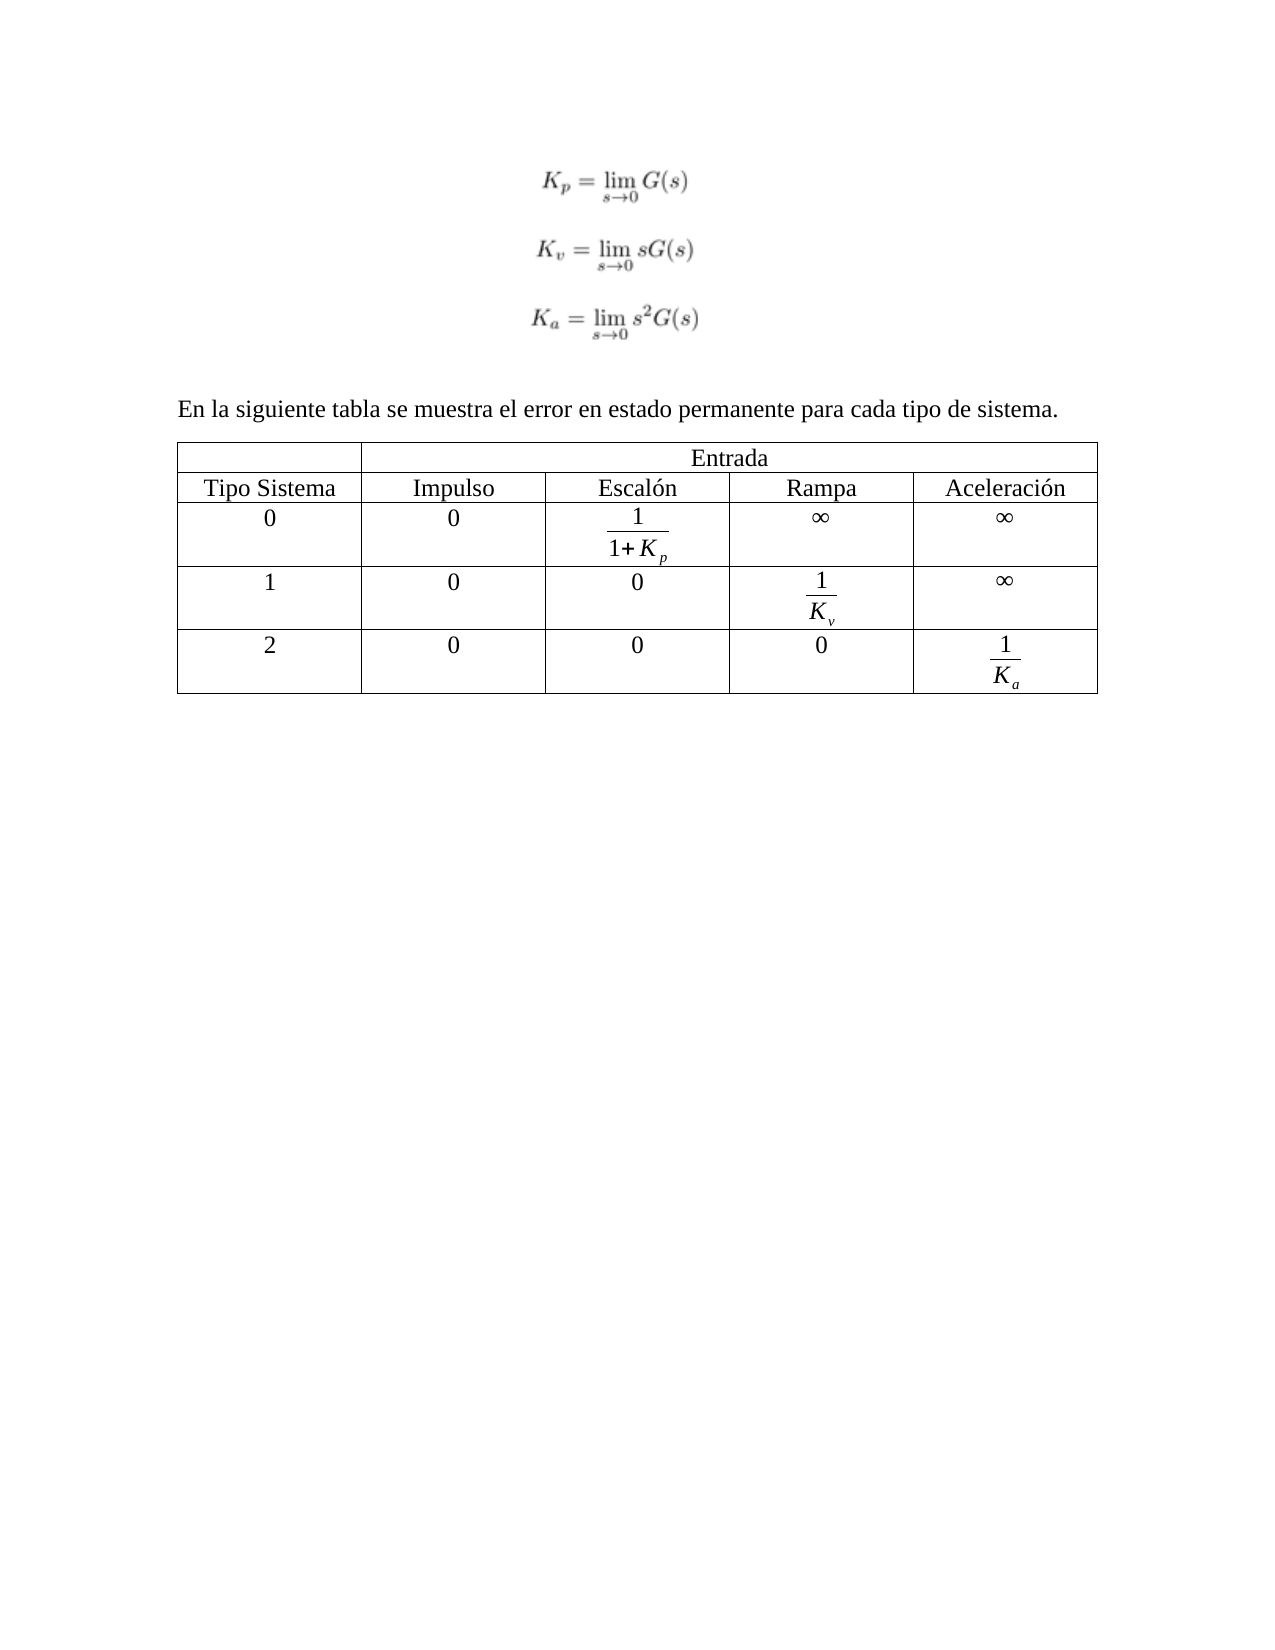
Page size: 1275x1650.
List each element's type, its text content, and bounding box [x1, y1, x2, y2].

table_cell Escalón [546, 473, 729, 502]
table_cell 0 [362, 630, 545, 693]
table_cell 1 [178, 567, 361, 629]
picture [511, 147, 764, 376]
text En la siguiente tabla se muestra el error en estado permanente para cada tipo de sistema. [177, 394, 1098, 423]
table_cell Tipo Sistema [178, 473, 361, 502]
table_cell 0 [546, 630, 729, 693]
table_cell [914, 630, 1097, 693]
table_cell Rampa [730, 473, 913, 502]
table_cell 0 [546, 567, 729, 629]
table_cell 2 [178, 630, 361, 693]
table_cell [546, 503, 729, 566]
table_cell [914, 503, 1097, 566]
table_cell Aceleración [914, 473, 1097, 502]
table_cell 0 [178, 503, 361, 566]
table_cell [730, 503, 913, 566]
table_cell 0 [362, 503, 545, 566]
table_cell [730, 567, 913, 629]
table_header Entrada [362, 443, 1097, 472]
table_cell [914, 567, 1097, 629]
table_cell 0 [730, 630, 913, 693]
table_cell Impulso [362, 473, 545, 502]
table_header [178, 443, 361, 472]
table_cell 0 [362, 567, 545, 629]
